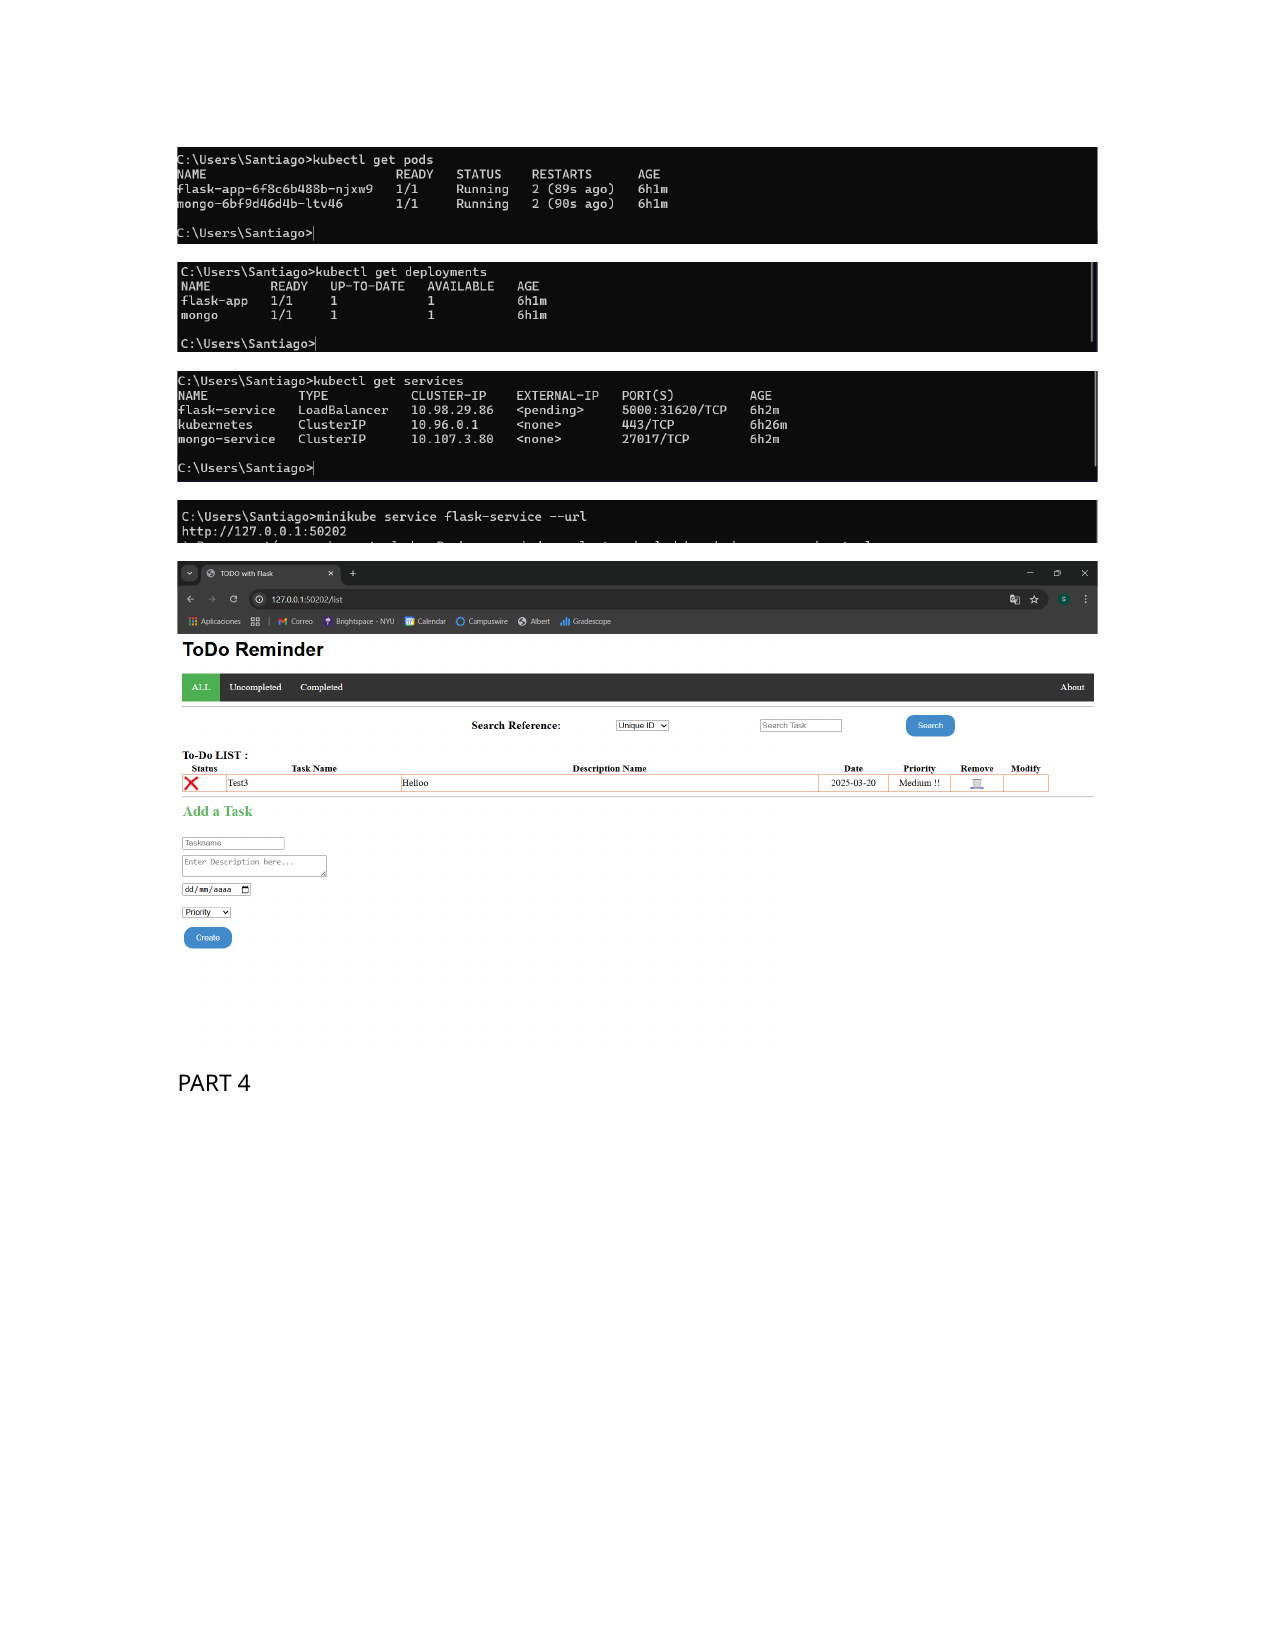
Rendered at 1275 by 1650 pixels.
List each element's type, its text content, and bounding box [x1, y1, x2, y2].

picture [177, 262, 1098, 352]
picture [177, 561, 1098, 1049]
text PART 4 [177, 1067, 1098, 1099]
picture [177, 371, 1098, 482]
picture [177, 500, 1098, 543]
picture [177, 147, 1098, 244]
